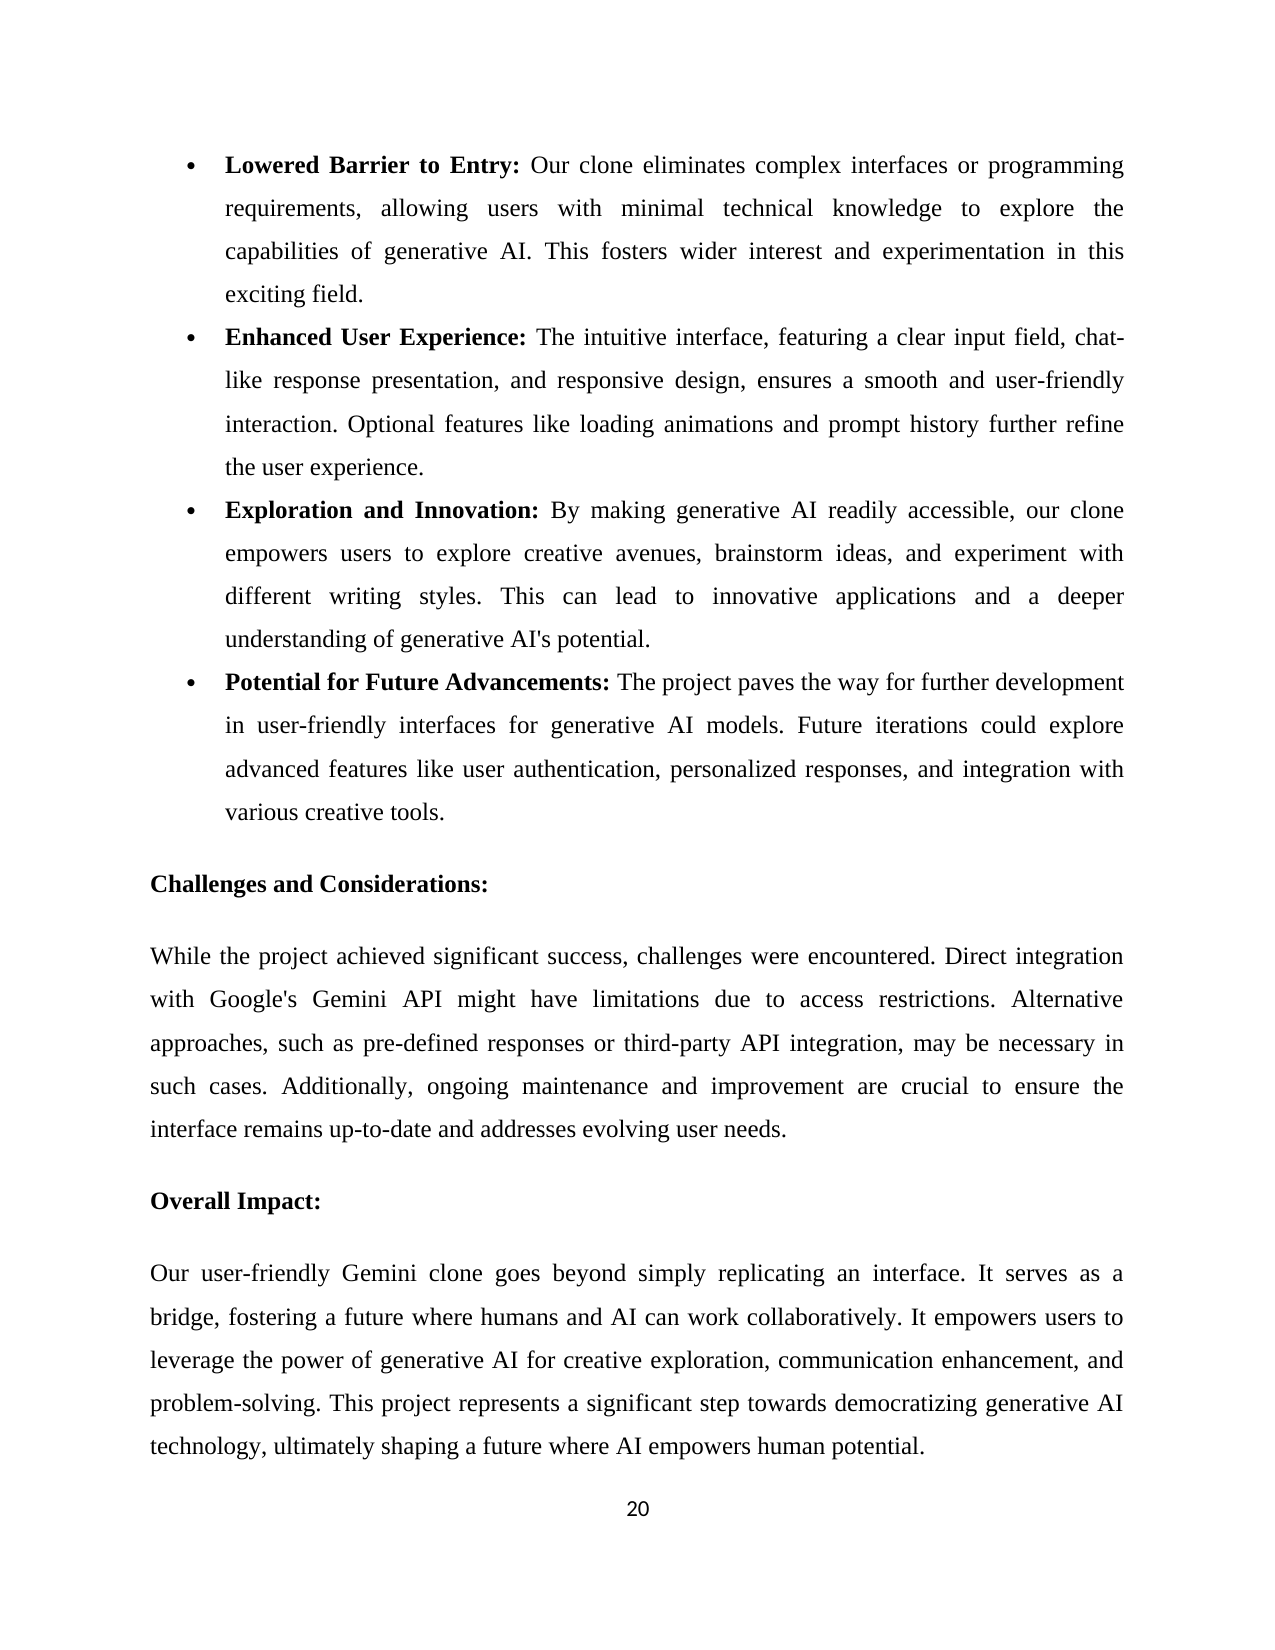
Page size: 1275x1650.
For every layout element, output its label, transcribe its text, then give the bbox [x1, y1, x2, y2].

list Potential for Future Advancements: The project paves the way for further development in user-friendly interfaces for generative AI models. Future iterations could explore advanced features like user authentication, personalized responses, and integration with various creative tools. [187, 1266, 1125, 1424]
text This project successfully developed a user-friendly front-end interface – a Gemini clone – that bridges the gap between Google's powerful generative AI model, Gemini, and a broader range of users. By prioritizing usability and accessibility, we achieved the following key outcomes: [150, 590, 1125, 705]
list Conclusion [187, 510, 1125, 544]
list Providing Visual Feedback: The loading animation keeps users informed about the AI model's processing stage. [187, 150, 1125, 222]
list Enhancing Usability: Overall, these features contribute to a more user-friendly and intuitive interaction with the Gemini clone. [187, 322, 1125, 394]
list Lowered Barrier to Entry: Our clone eliminates complex interfaces or programming requirements, allowing users with minimal technical knowledge to explore the capabilities of generative AI. This fosters wider interest and experimentation in this exciting field. [187, 748, 1125, 906]
list Improving Efficiency: The prompt history allows users to revisit past interactions and streamline their workflow. [187, 236, 1125, 308]
list Enhanced User Experience: The intuitive interface, featuring a clear input field, chat-like response presentation, and responsive design, ensures a smooth and user-friendly interaction. Optional features like loading animations and prompt history further refine the user experience. [187, 921, 1125, 1079]
list Exploration and Innovation: By making generative AI readily accessible, our clone empowers users to explore creative avenues, brainstorm ideas, and experiment with different writing styles. This can lead to innovative applications and a deeper understanding of generative AI's potential. [187, 1093, 1125, 1251]
